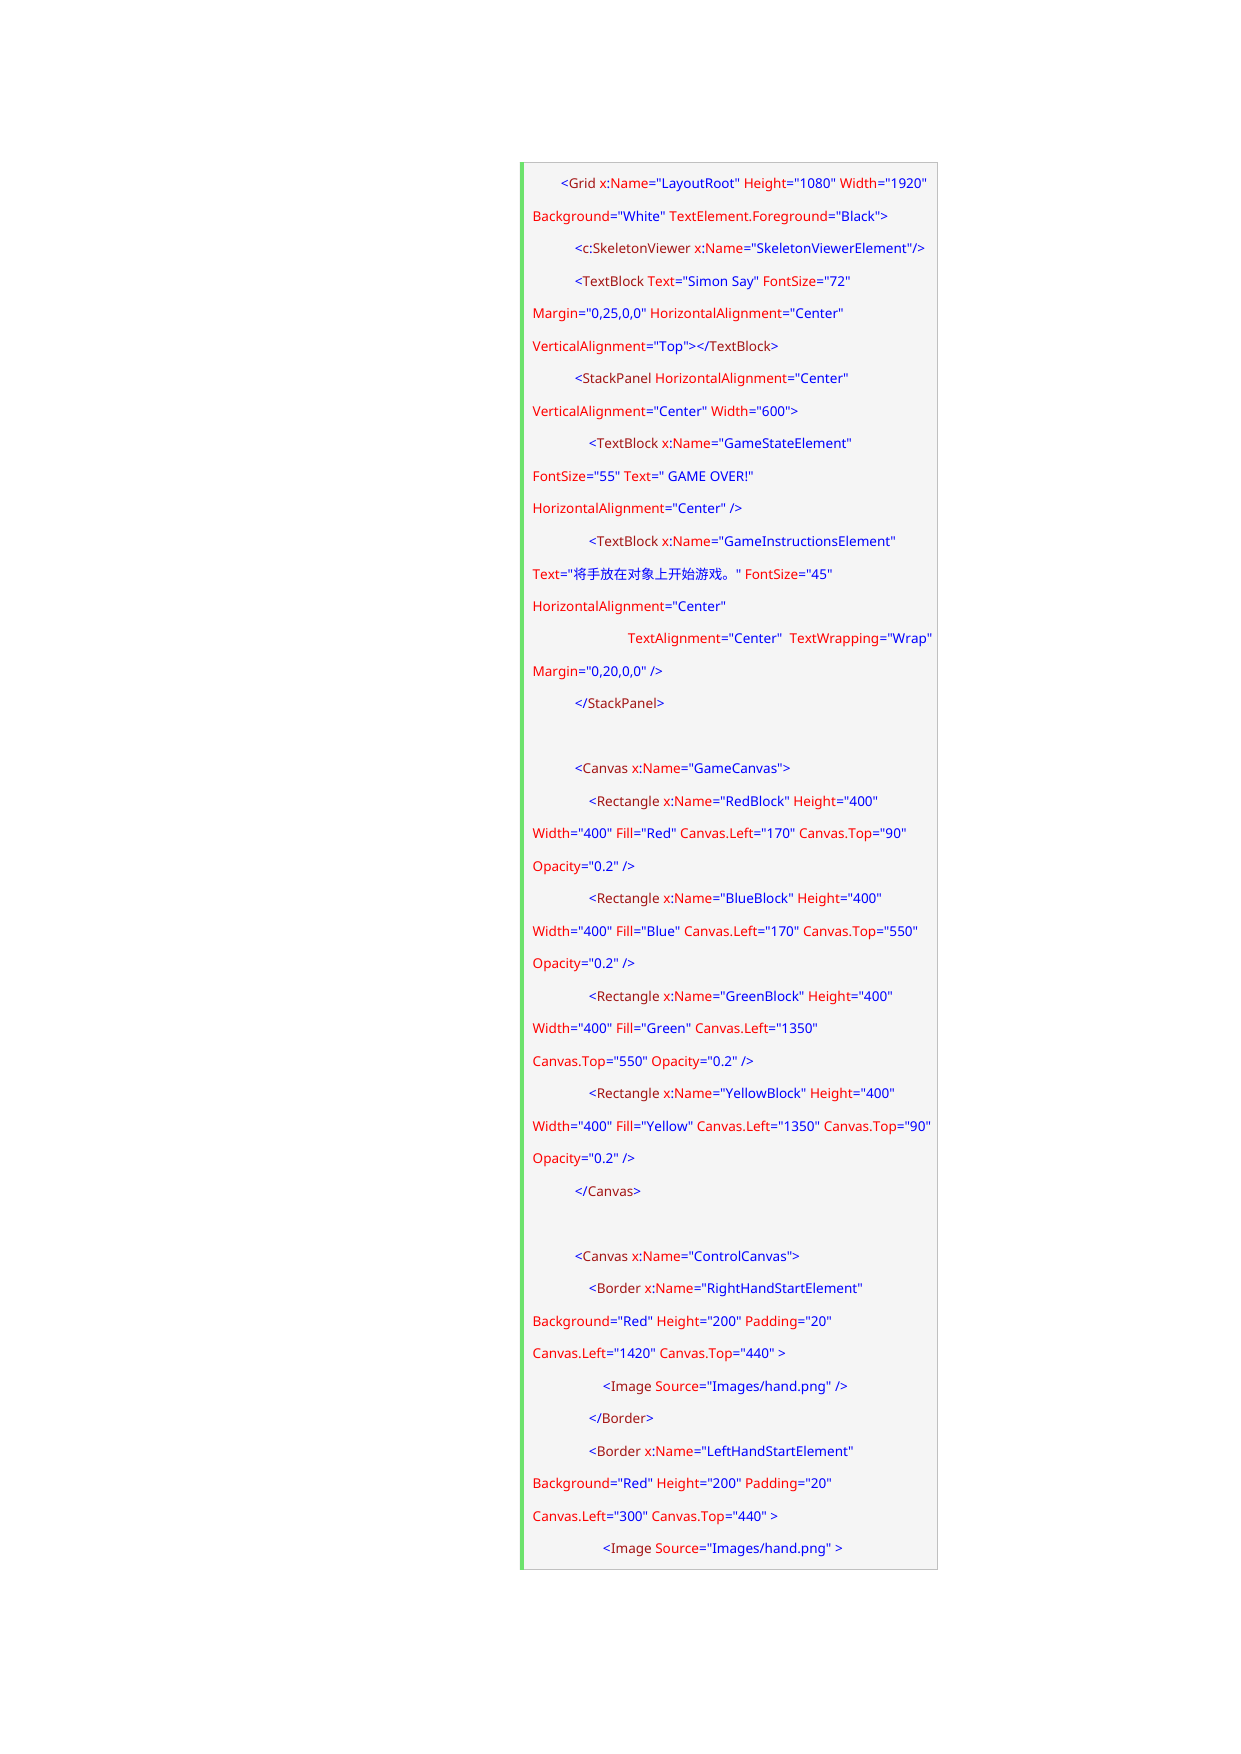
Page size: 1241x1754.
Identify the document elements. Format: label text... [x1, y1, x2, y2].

text TextAlignment="Center" TextWrapping="Wrap" Margin="0,20,0,0" /> [524, 617, 937, 682]
text </Canvas> [524, 1169, 937, 1202]
text <Rectangle x:Name="RedBlock" Height="400" Width="400" Fill="Red" Canvas.Left="170" Canvas.Top="90" Opacity="0.2" /> [524, 779, 937, 877]
text <Border x:Name="LeftHandStartElement" Background="Red" Height="200" Padding="20" Canvas.Left="300" Canvas.Top="440" > [524, 1429, 937, 1527]
text <Rectangle x:Name="YellowBlock" Height="400" Width="400" Fill="Yellow" Canvas.Left="1350" Canvas.Top="90" Opacity="0.2" /> [524, 1072, 937, 1169]
text <Canvas x:Name="GameCanvas"> [524, 747, 937, 779]
text <StackPanel HorizontalAlignment="Center" VerticalAlignment="Center" Width="600"> [524, 357, 937, 422]
text </StackPanel> [524, 682, 937, 714]
text <Image Source="Images/hand.png" > [524, 1527, 937, 1569]
text <TextBlock x:Name="GameInstructionsElement" Text="将手放在对象上开始游戏。" FontSize="45" HorizontalAlignment="Center" [524, 519, 937, 617]
text <Canvas x:Name="ControlCanvas"> [524, 1234, 937, 1267]
text <Rectangle x:Name="GreenBlock" Height="400" Width="400" Fill="Green" Canvas.Left="1350" Canvas.Top="550" Opacity="0.2" /> [524, 974, 937, 1072]
text <Image Source="Images/hand.png" /> [524, 1364, 937, 1397]
text <Rectangle x:Name="BlueBlock" Height="400" Width="400" Fill="Blue" Canvas.Left="170" Canvas.Top="550" Opacity="0.2" /> [524, 877, 937, 974]
text <Grid x:Name="LayoutRoot" Height="1080" Width="1920" Background="White" TextElement.Foreground="Black"> [524, 163, 937, 227]
text <Border x:Name="RightHandStartElement" Background="Red" Height="200" Padding="20" Canvas.Left="1420" Canvas.Top="440" > [524, 1267, 937, 1364]
text <c:SkeletonViewer x:Name="SkeletonViewerElement"/> [524, 227, 937, 259]
text <TextBlock x:Name="GameStateElement" FontSize="55" Text=" GAME OVER!" HorizontalAlignment="Center" /> [524, 422, 937, 519]
text </Border> [524, 1397, 937, 1429]
text <TextBlock Text="Simon Say" FontSize="72" Margin="0,25,0,0" HorizontalAlignment="Center" VerticalAlignment="Top"></TextBlock> [524, 259, 937, 357]
